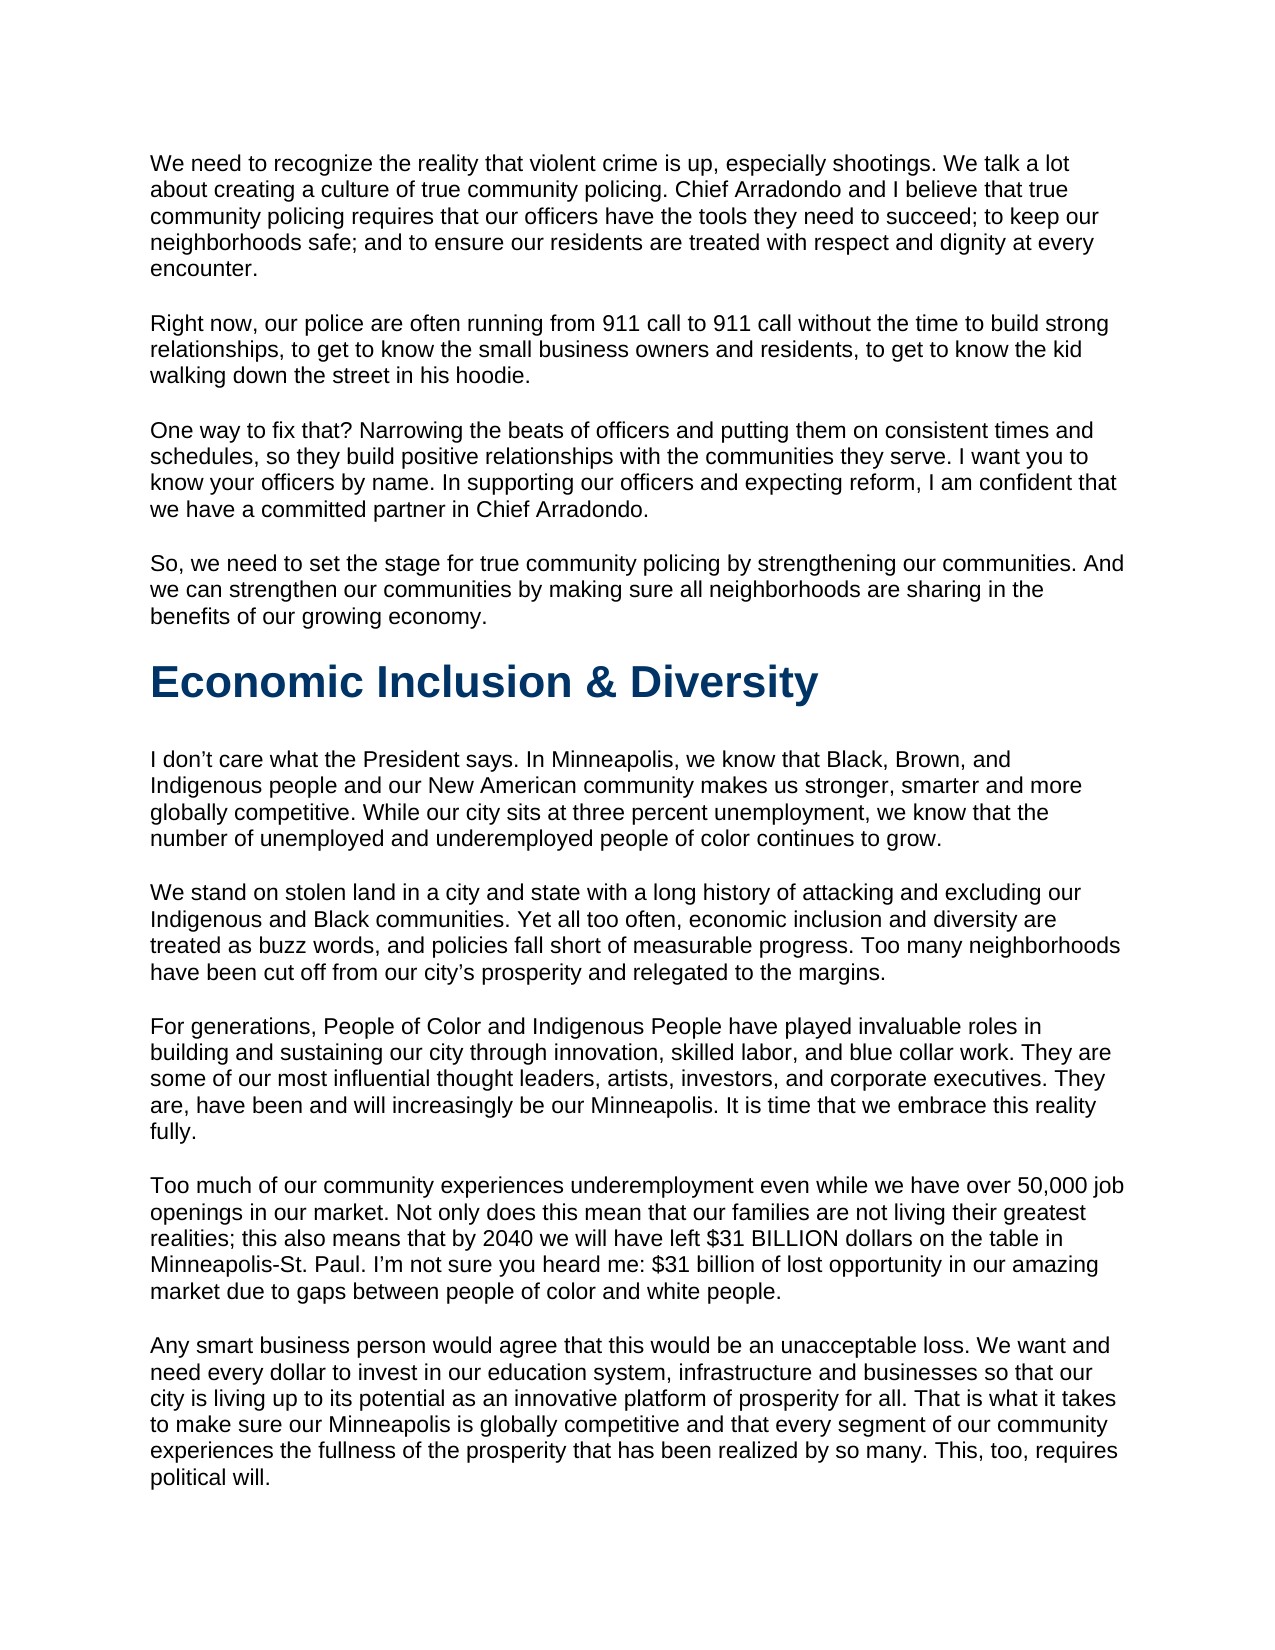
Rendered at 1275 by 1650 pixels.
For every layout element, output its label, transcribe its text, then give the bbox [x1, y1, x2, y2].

text For generations, People of Color and Indigenous People have played invaluable roles in building and sustaining our city through innovation, skilled labor, and blue collar work. They are some of our most influential thought leaders, artists, investors, and corporate executives. They are, have been and will increasingly be our Minneapolis. It is time that we embrace this reality fully. [150, 1013, 1125, 1144]
text We stand on stolen land in a city and state with a long history of attacking and excluding our Indigenous and Black communities. Yet all too often, economic inclusion and diversity are treated as buzz words, and policies fall short of measurable progress. Too many neighborhoods have been cut off from our city’s prosperity and relegated to the margins. [150, 879, 1125, 985]
text One way to fix that? Narrowing the beats of officers and putting them on consistent times and schedules, so they build positive relationships with the communities they serve. I want you to know your officers by name. In supporting our officers and expecting reform, I am confident that we have a committed partner in Chief Arradondo. [150, 417, 1125, 522]
text Economic Inclusion & Diversity [150, 656, 1125, 707]
text We need to recognize the reality that violent crime is up, especially shootings. We talk a lot about creating a culture of true community policing. Chief Arradondo and I believe that true community policing requires that our officers have the tools they need to succeed; to keep our neighborhoods safe; and to ensure our residents are treated with respect and dignity at every encounter. [150, 150, 1125, 282]
text I don’t care what the President says. In Minneapolis, we know that Black, Brown, and Indigenous people and our New American community makes us stronger, smarter and more globally competitive. While our city sits at three percent unemployment, we know that the number of unemployed and underemployed people of color continues to grow. [150, 746, 1125, 851]
text Any smart business person would agree that this would be an unacceptable loss. We want and need every dollar to invest in our education system, infrastructure and businesses so that our city is living up to its potential as an innovative platform of prosperity for all. That is what it takes to make sure our Minneapolis is globally competitive and that every segment of our community experiences the fullness of the prosperity that has been realized by so many. This, too, requires political will. [150, 1332, 1125, 1490]
text Right now, our police are often running from 911 call to 911 call without the time to build strong relationships, to get to know the small business owners and residents, to get to know the kid walking down the street in his hoodie. [150, 310, 1125, 389]
text So, we need to set the stage for true community policing by strengthening our communities. And we can strengthen our communities by making sure all neighborhoods are sharing in the benefits of our growing economy. [150, 550, 1125, 629]
text Too much of our community experiences underemployment even while we have over 50,000 job openings in our market. Not only does this mean that our families are not living their greatest realities; this also means that by 2040 we will have left $31 BILLION dollars on the table in Minneapolis-St. Paul. I’m not sure you heard me: $31 billion of lost opportunity in our amazing market due to gaps between people of color and white people. [150, 1172, 1125, 1304]
